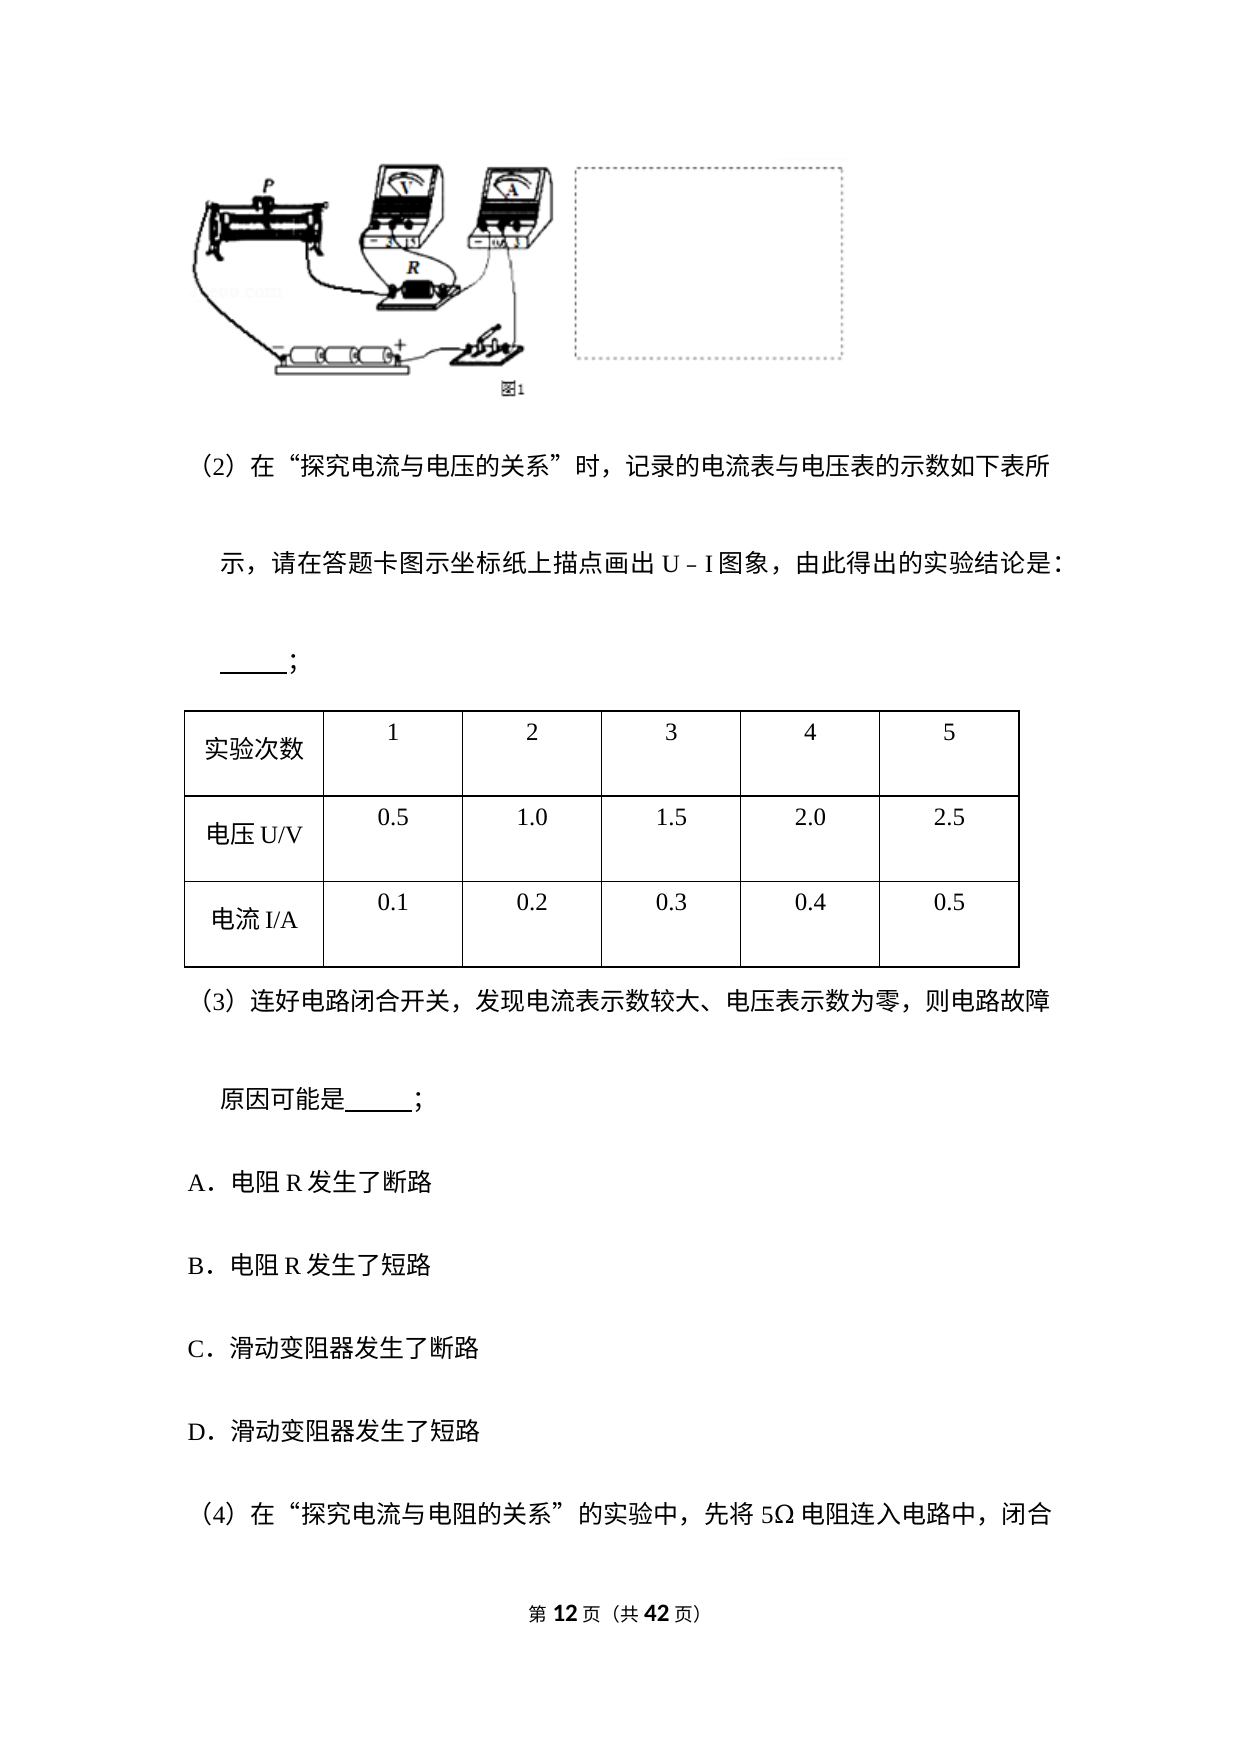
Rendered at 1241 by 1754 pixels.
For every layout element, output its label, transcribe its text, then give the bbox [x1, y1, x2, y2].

table_cell 2.0 [741, 797, 879, 881]
table_header 2 [463, 712, 601, 795]
text D．滑动变阻器发生了短路 [187, 1397, 1053, 1462]
table_cell 0.3 [602, 882, 740, 966]
text C．滑动变阻器发生了断路 [187, 1314, 1053, 1379]
text B．电阻R发生了短路 [187, 1231, 1053, 1296]
text （3）连好电路闭合开关，发现电流表示数较大、电压表示数为零，则电路故障原因可能是 ； [187, 967, 1053, 1130]
table_header 实验次数 [185, 712, 323, 795]
table_cell 1.5 [602, 797, 740, 881]
table_header 1 [324, 712, 462, 795]
table_cell 0.5 [880, 882, 1018, 966]
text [187, 1481, 1053, 1546]
table_cell 0.4 [741, 882, 879, 966]
table_header 4 [741, 712, 879, 795]
table_cell 2.5 [880, 797, 1018, 881]
picture [187, 158, 849, 401]
table_cell 1.0 [463, 797, 601, 881]
table_cell 0.5 [324, 797, 462, 881]
text （2）在“探究电流与电压的关系”时，记录的电流表与电压表的示数如下表所示，请在答题卡图示坐标纸上描点画出U﹣I图象，由此得出的实验结论是： ； [187, 432, 1053, 692]
table_cell 0.1 [324, 882, 462, 966]
table_cell 电流I/A [185, 882, 323, 966]
text A．电阻R发生了断路 [187, 1148, 1053, 1213]
table_header 3 [602, 712, 740, 795]
table_cell 电压U/V [185, 797, 323, 881]
table_cell 0.2 [463, 882, 601, 966]
table_header 5 [880, 712, 1018, 795]
